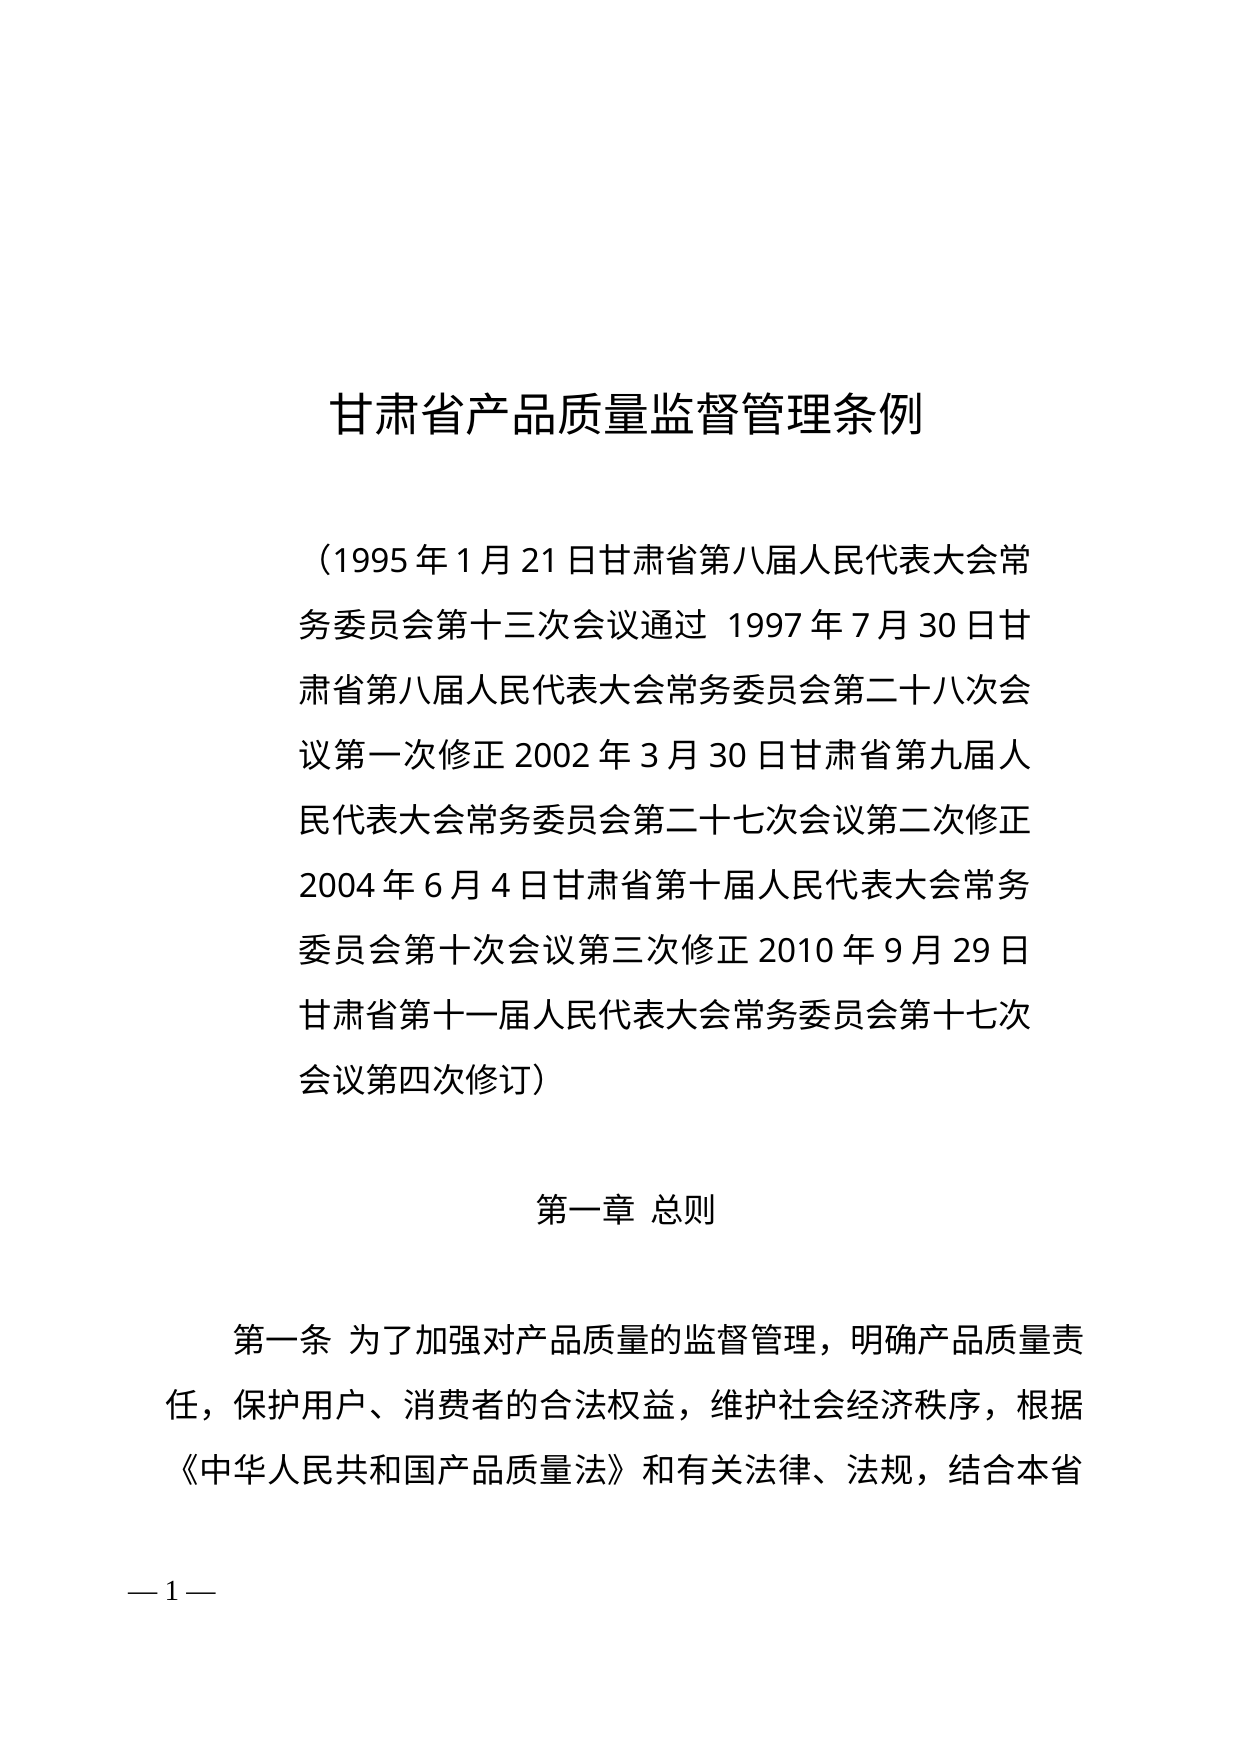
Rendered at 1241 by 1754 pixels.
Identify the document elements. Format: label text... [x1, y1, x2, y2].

subtitle 甘肃省产品质量监督管理条例 [165, 363, 1087, 460]
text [165, 1305, 1087, 1500]
subtitle （1995年1月21日甘肃省第八届人民代表大会常务委员会第十三次会议通过 1997年7月30日甘肃省第八届人民代表大会常务委员会第二十八次会议第一次修正2002年3月30日甘肃省第九届人民代表大会常务委员会第二十七次会议第二次修正 2004年6月4日甘肃省第十届人民代表大会常务委员会第十次会议第三次修正2010年9月29日甘肃省第十一届人民代表大会常务委员会第十七次会议第四次修订） [299, 525, 1032, 1110]
text 第一章 总则 [165, 1175, 1087, 1240]
